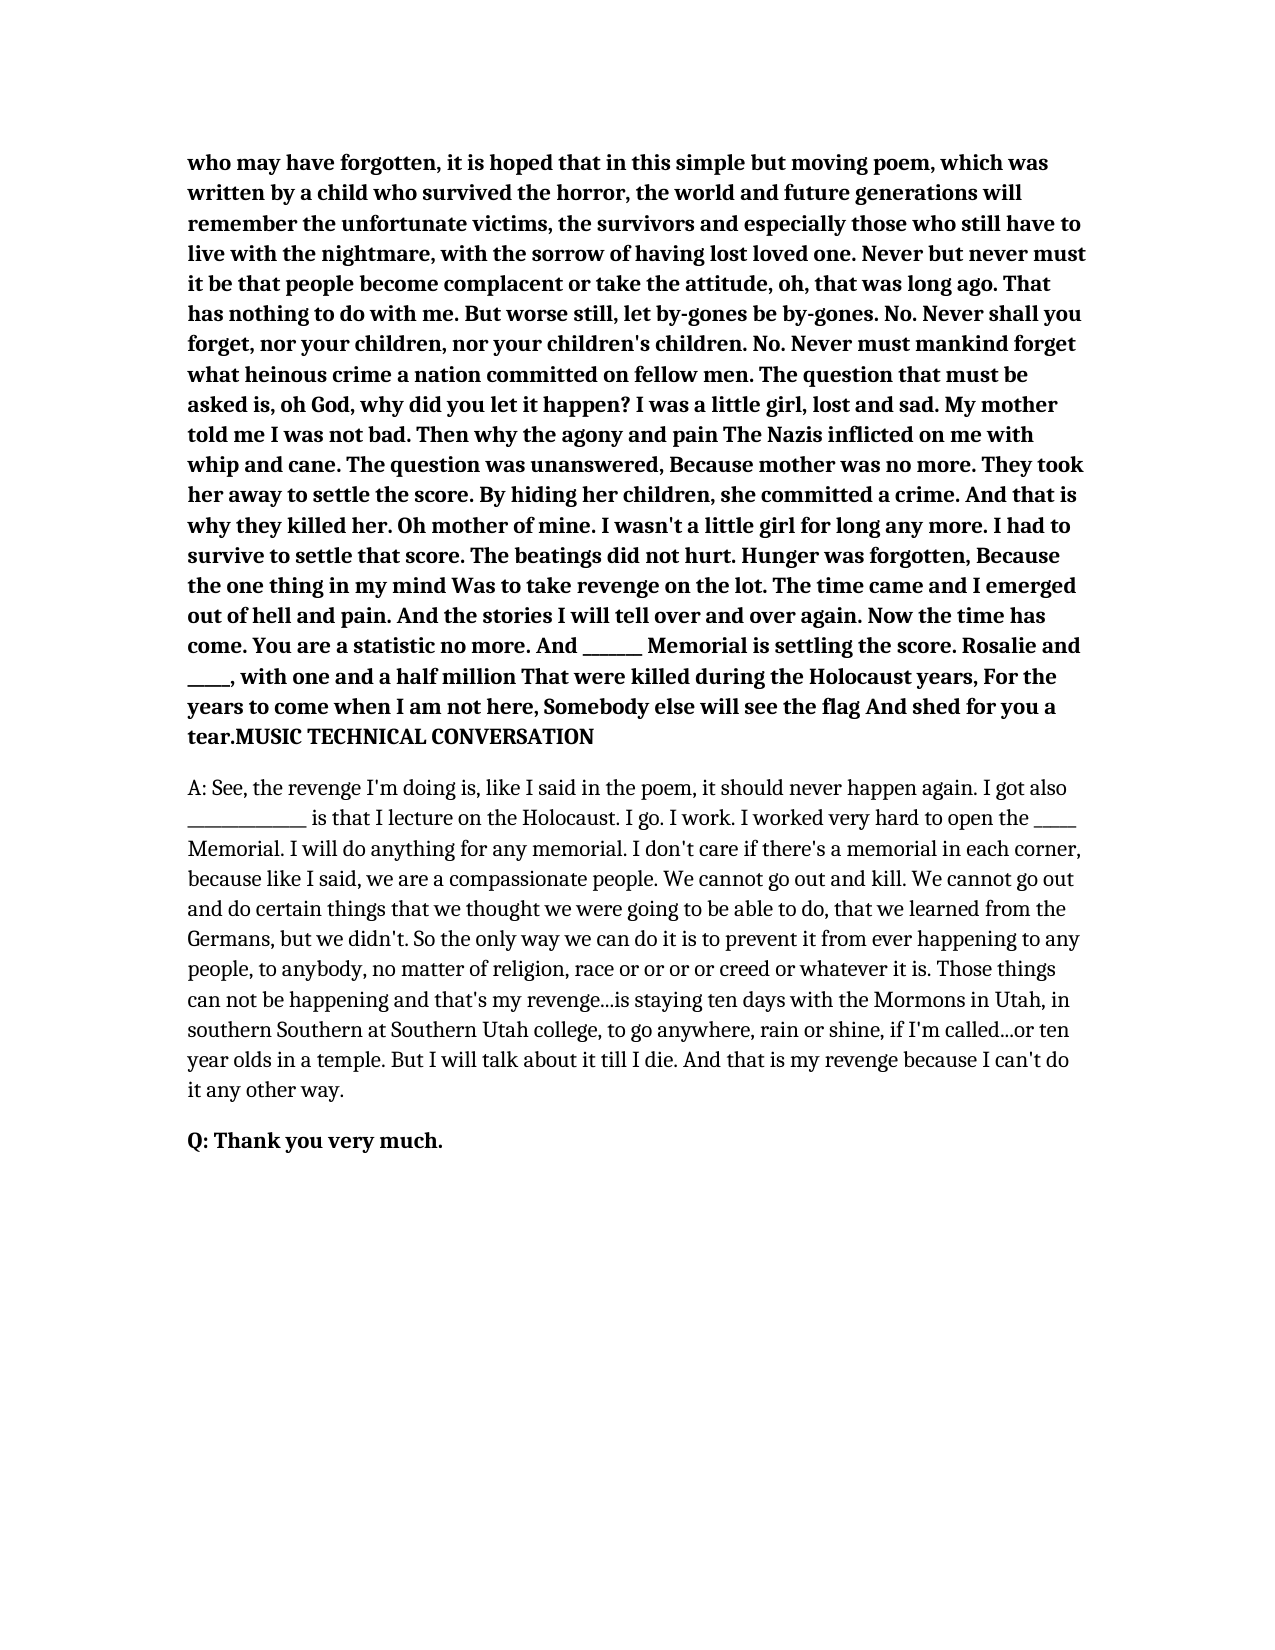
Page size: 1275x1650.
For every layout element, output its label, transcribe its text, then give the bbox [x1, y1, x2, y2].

text A: See, the revenge I'm doing is, like I said in the poem, it should never happen again. I got also ______________ is that I lecture on the Holocaust. I go. I work. I worked very hard to open the _____ Memorial. I will do anything for any memorial. I don't care if there's a memorial in each corner, because like I said, we are a compassionate people. We cannot go out and kill. We cannot go out and do certain things that we thought we were going to be able to do, that we learned from the Germans, but we didn't. So the only way we can do it is to prevent it from ever happening to any people, to anybody, no matter of religion, race or or or or creed or whatever it is. Those things can not be happening and that's my revenge...is staying ten days with the Mormons in Utah, in southern Southern at Southern Utah college, to go anywhere, rain or shine, if I'm called...or ten year olds in a temple. But I will talk about it till I die. And that is my revenge because I can't do it any other way. [187, 775, 1087, 1103]
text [187, 150, 1087, 750]
text Q: Thank you very much. [187, 1128, 1087, 1154]
